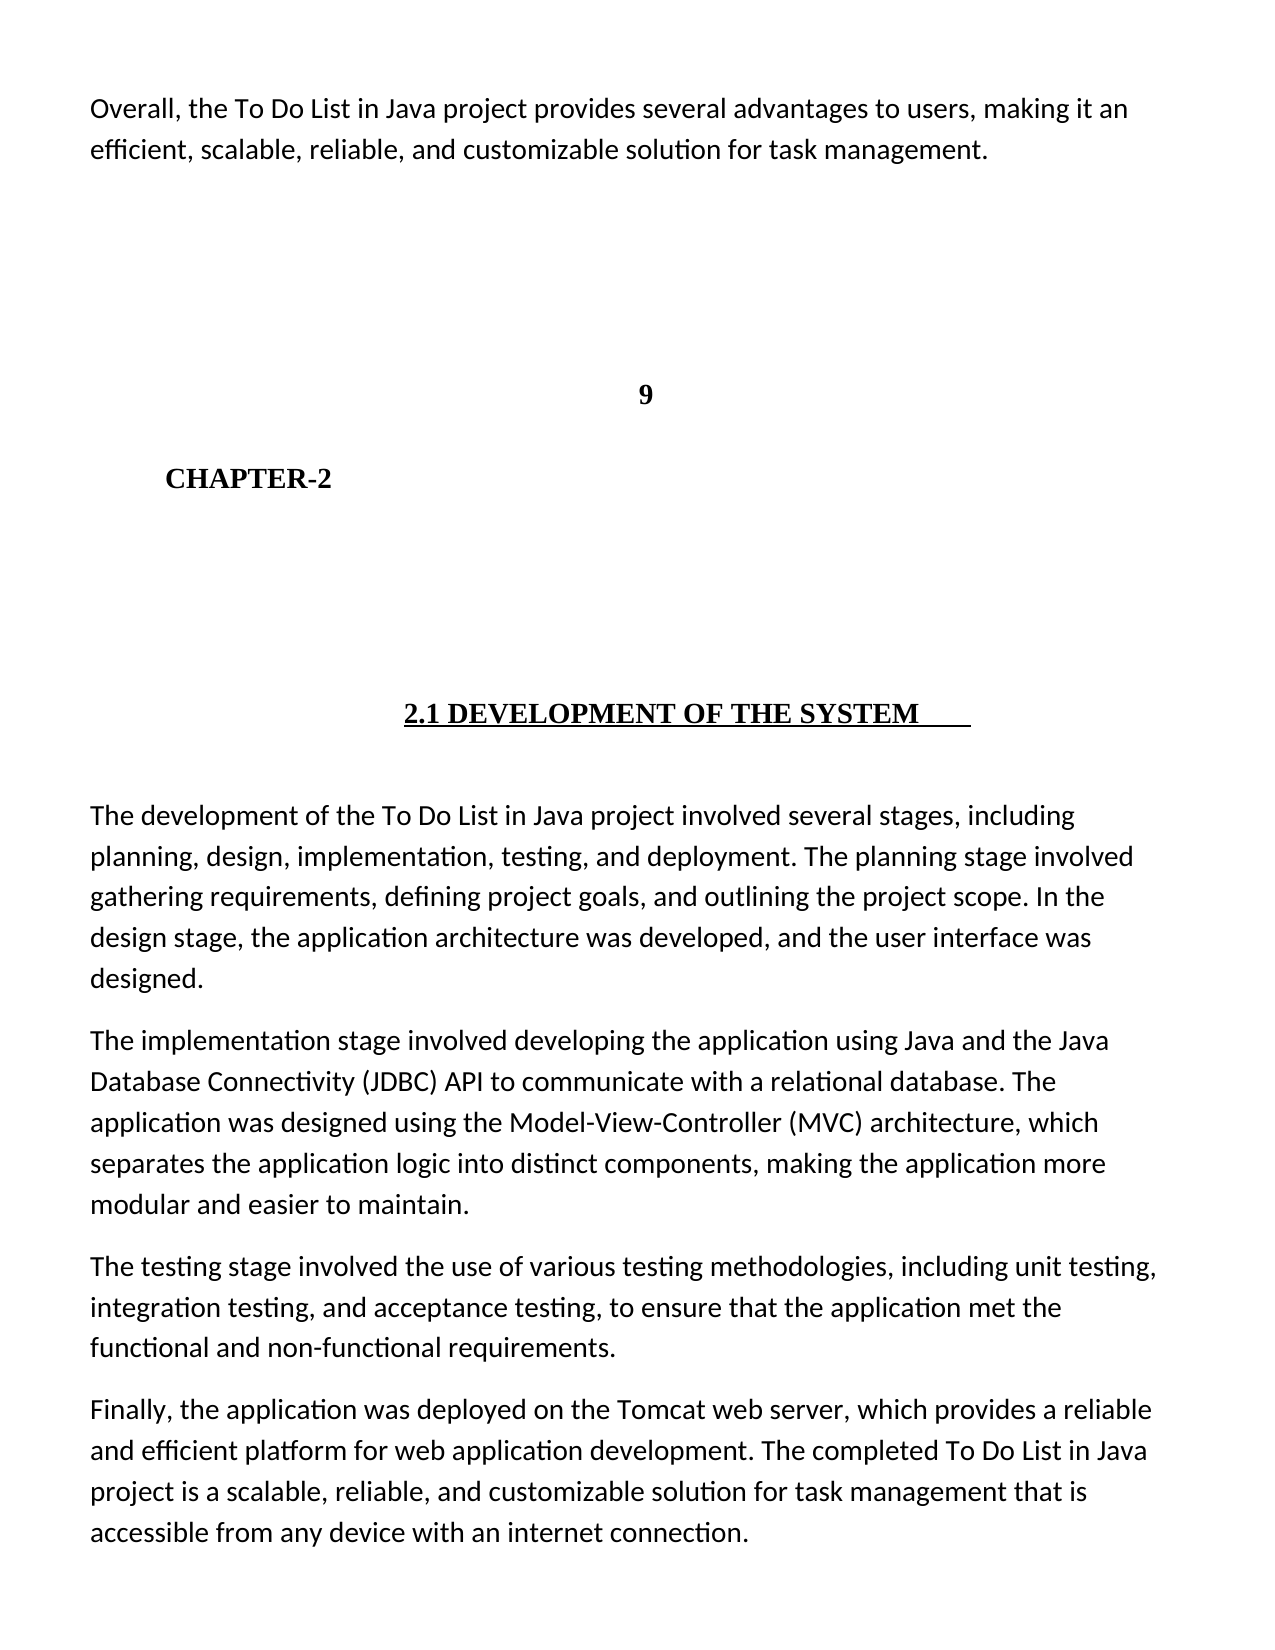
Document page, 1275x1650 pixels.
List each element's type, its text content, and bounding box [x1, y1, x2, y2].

text CHAPTER-2 [165, 461, 1185, 495]
text The implementation stage involved developing the application using Java and the Java Database Connectivity (JDBC) API to communicate with a relational database. The application was designed using the Model-View-Controller (MVC) architecture, which separates the application logic into distinct components, making the application more modular and easier to maintain. [90, 1022, 1185, 1222]
text Overall, the To Do List in Java project provides several advantages to users, making it an efficient, scalable, reliable, and customizable solution for task management. [90, 90, 1185, 167]
text The development of the To Do List in Java project involved several stages, including planning, design, implementation, testing, and deployment. The planning stage involved gathering requirements, defining project goals, and outlining the project scope. In the design stage, the application architecture was developed, and the user interface was designed. [90, 797, 1185, 996]
text The testing stage involved the use of various testing methodologies, including unit testing, integration testing, and acceptance testing, to ensure that the application met the functional and non-functional requirements. [90, 1248, 1185, 1365]
text 9 [90, 377, 1185, 411]
text Finally, the application was deployed on the Tomcat web server, which provides a reliable and efficient platform for web application development. The completed To Do List in Java project is a scalable, reliable, and customizable solution for task management that is accessible from any device with an internet connection. [90, 1391, 1185, 1550]
text 2.1 DEVELOPMENT OF THE SYSTEM [90, 696, 1185, 729]
